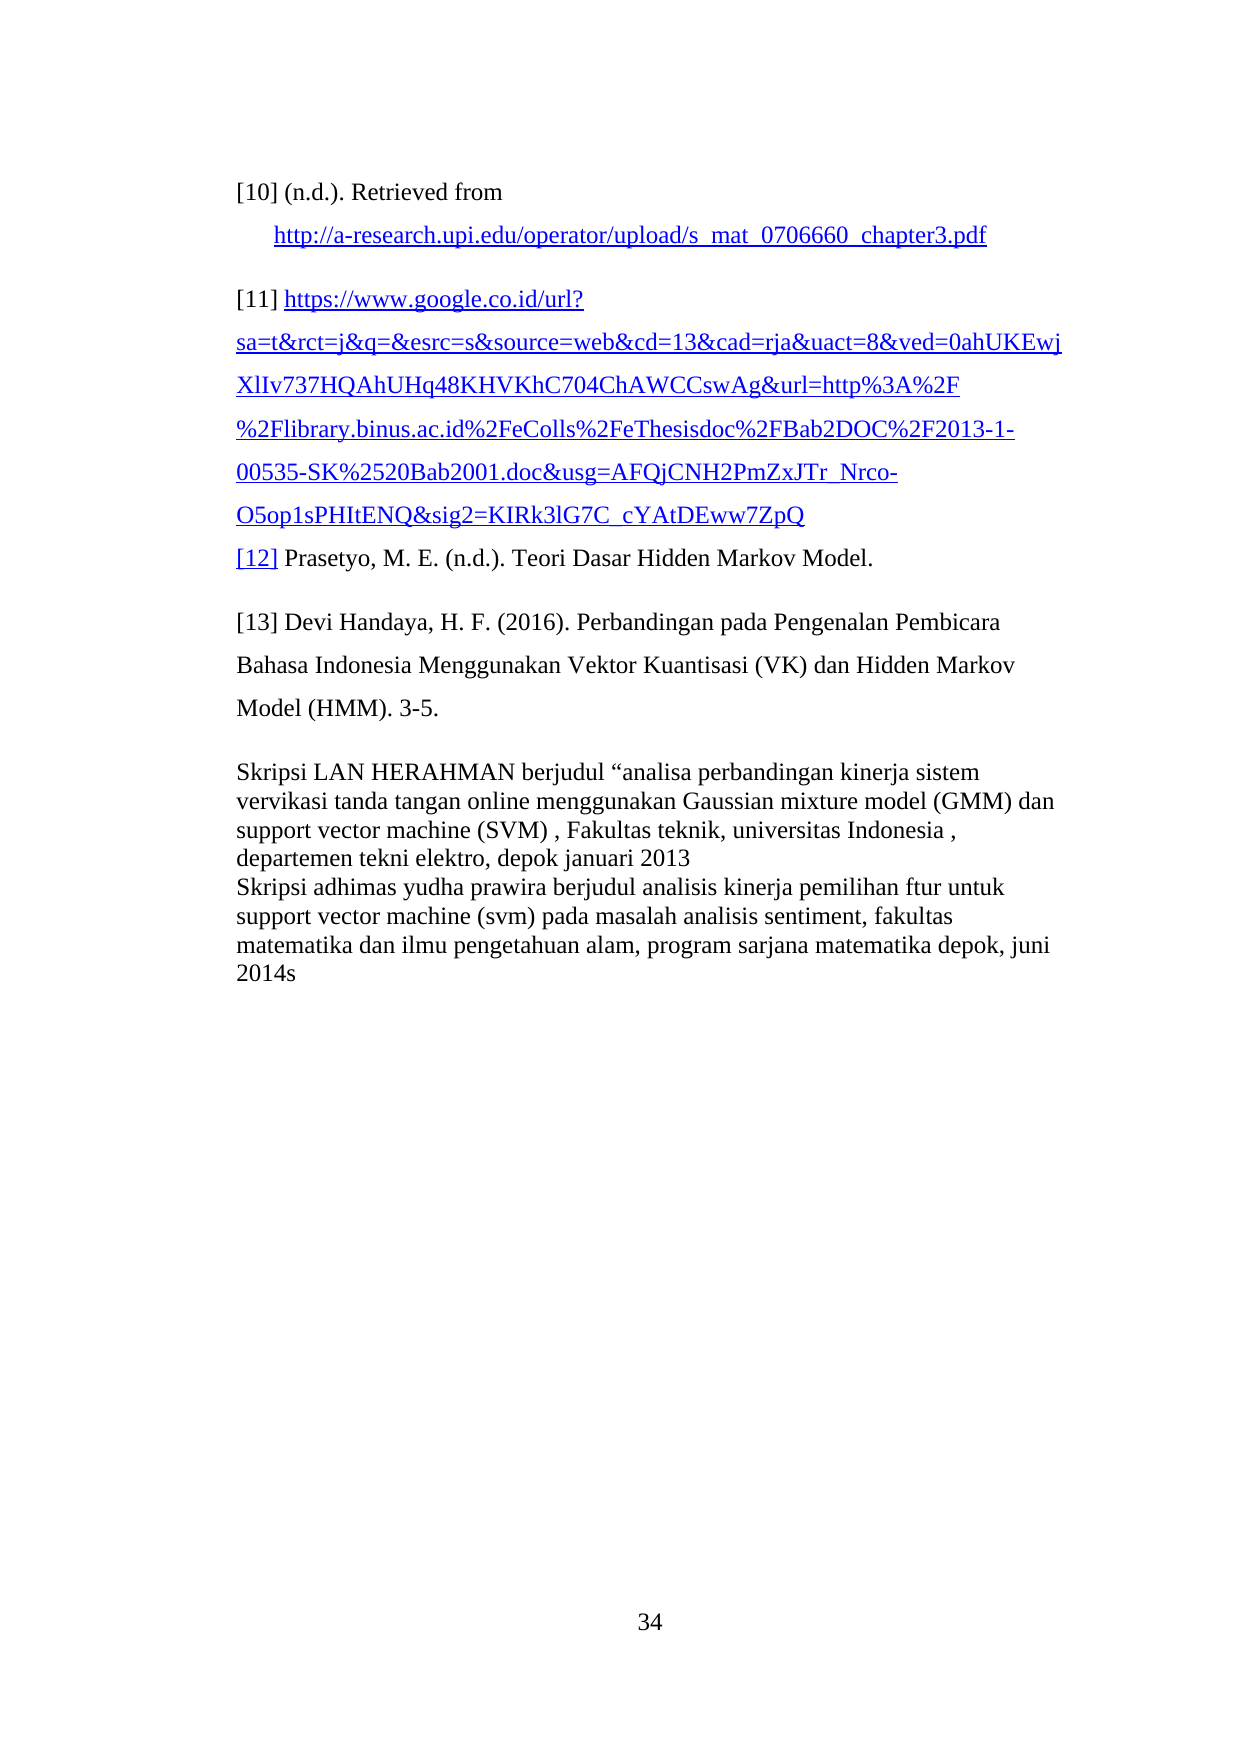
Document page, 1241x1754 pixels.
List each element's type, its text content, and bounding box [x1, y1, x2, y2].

text Skripsi LAN HERAHMAN berjudul “analisa perbandingan kinerja sistem vervikasi tanda tangan online menggunakan Gaussian mixture model (GMM) dan support vector machine (SVM) , Fakultas teknik, universitas Indonesia , departemen tekni elektro, depok januari 2013 [236, 757, 1063, 872]
text [10] (n.d.). Retrieved from http://a-research.upi.edu/operator/upload/s_mat_0706660_chapter3.pdf [236, 177, 1063, 249]
text Skripsi adhimas yudha prawira berjudul analisis kinerja pemilihan ftur untuk support vector machine (svm) pada masalah analisis sentiment, fakultas matematika dan ilmu pengetahuan alam, program sarjana matematika depok, juni 2014s [236, 872, 1063, 987]
text [12] Prasetyo, M. E. (n.d.). Teori Dasar Hidden Markov Model. [236, 543, 1063, 572]
text [13] Devi Handaya, H. F. (2016). Perbandingan pada Pengenalan Pembicara Bahasa Indonesia Menggunakan Vektor Kuantisasi (VK) dan Hidden Markov Model (HMM). 3-5. [236, 607, 1063, 722]
text [11] https://www.google.co.id/url?sa=t&rct=j&q=&esrc=s&source=web&cd=13&cad=rja&uact=8&ved=0ahUKEwjXlIv737HQAhUHq48KHVKhC704ChAWCCswAg&url=http%3A%2F%2Flibrary.binus.ac.id%2FeColls%2FeThesisdoc%2FBab2DOC%2F2013-1-00535-SK%2520Bab2001.doc&usg=AFQjCNH2PmZxJTr_Nrco-O5op1sPHItENQ&sig2=KIRk3lG7C_cYAtDEww7ZpQ [236, 284, 1063, 529]
